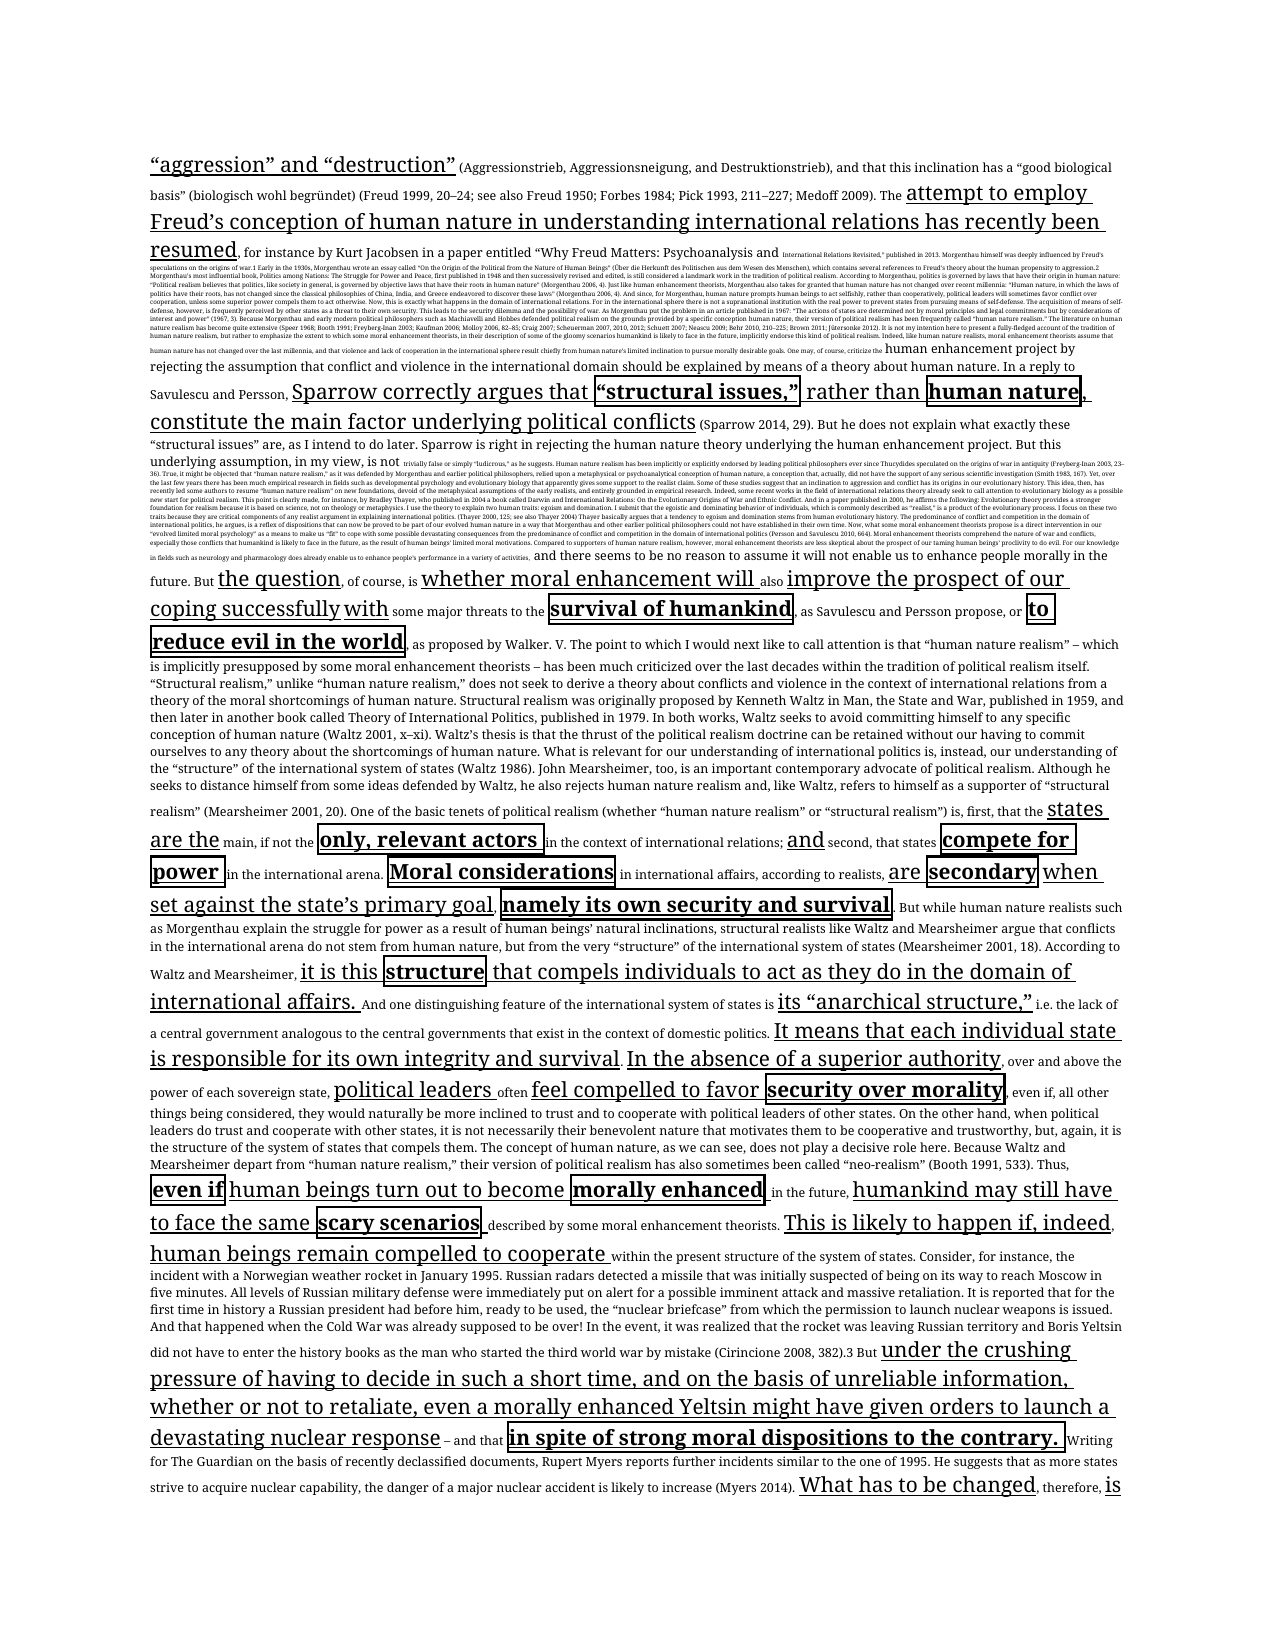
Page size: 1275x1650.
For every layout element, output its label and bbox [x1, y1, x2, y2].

text [150, 150, 1125, 1499]
